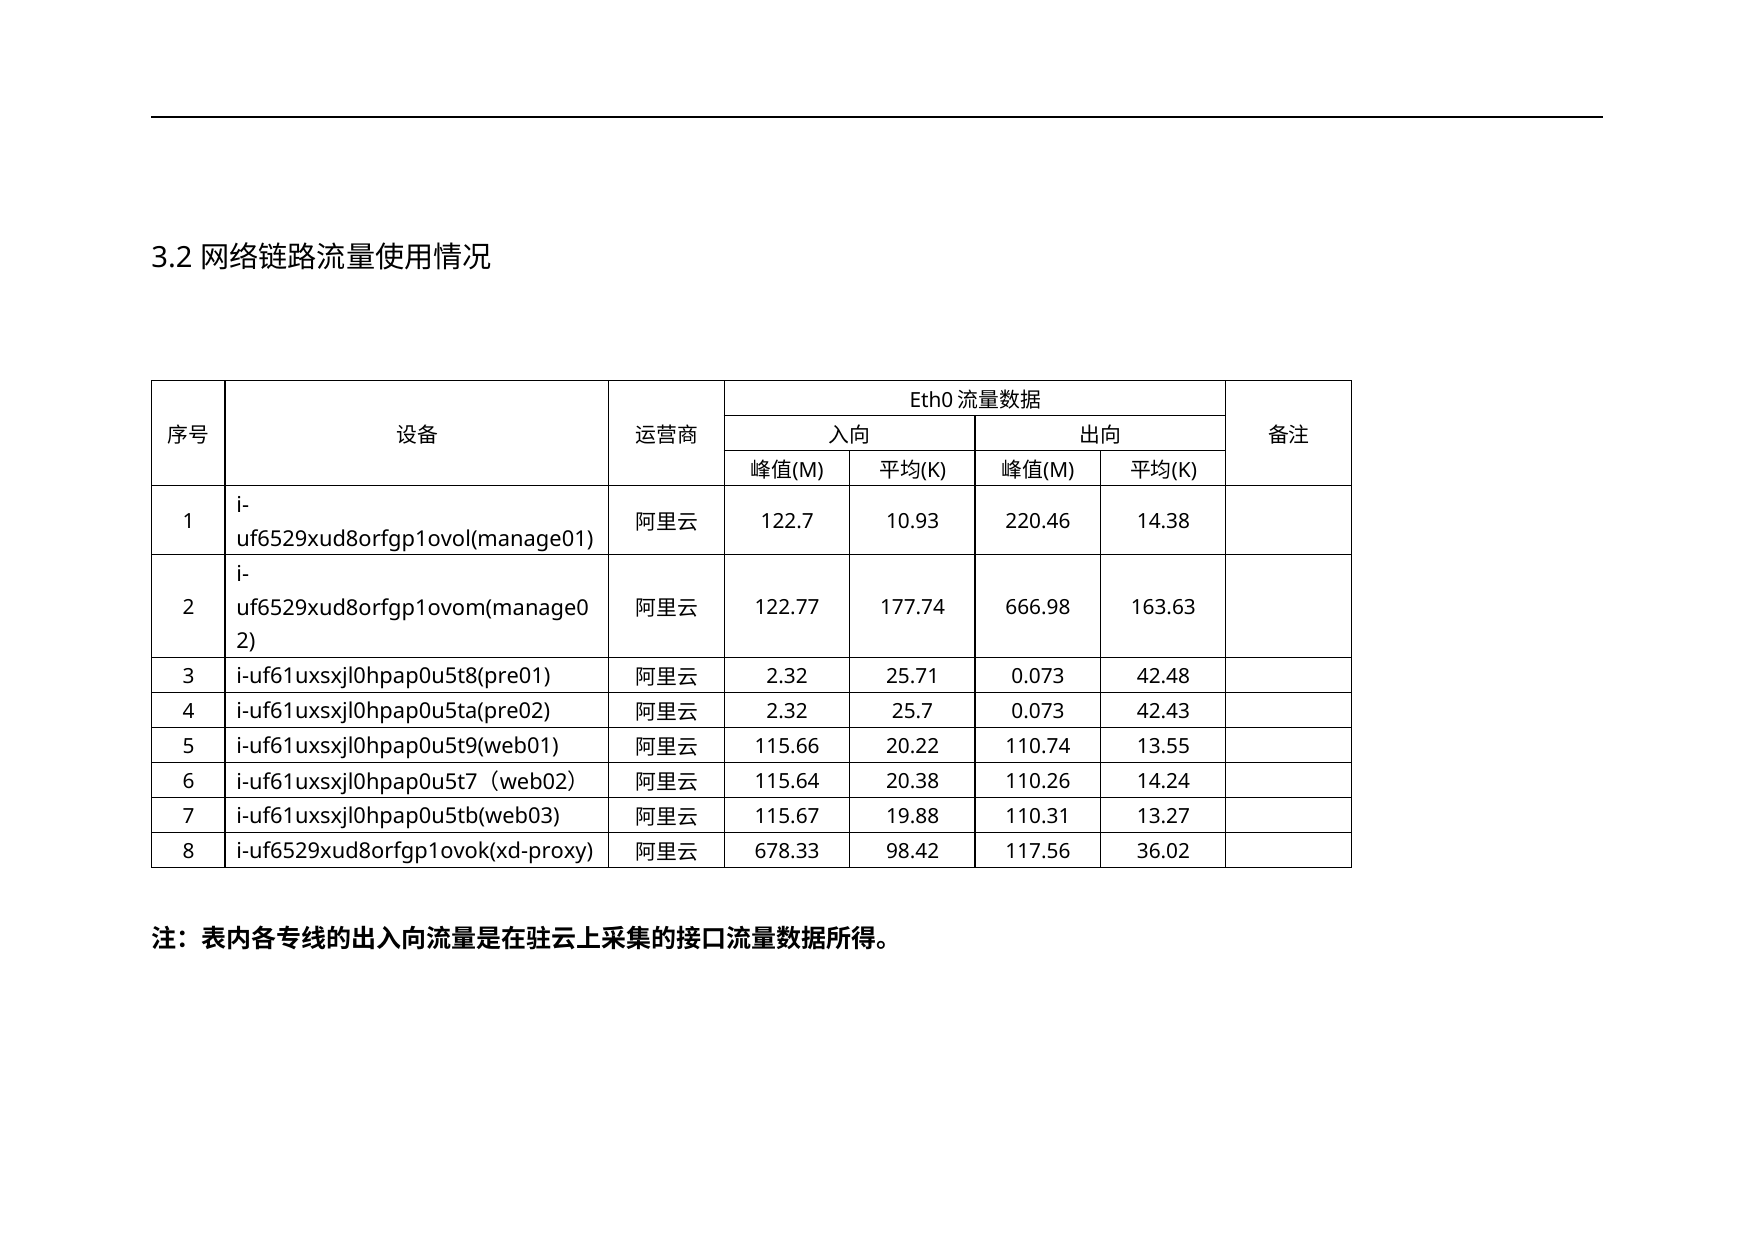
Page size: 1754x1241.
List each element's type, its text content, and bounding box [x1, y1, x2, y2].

table_cell 峰值(M) [725, 451, 849, 485]
table_cell 20.22 [850, 728, 974, 762]
table_cell 0.073 [976, 658, 1100, 692]
table_cell 阿里云 [609, 763, 724, 797]
table_cell 阿里云 [609, 555, 724, 657]
table_cell 13.55 [1101, 728, 1225, 762]
table_cell [1226, 833, 1351, 867]
table_cell 2 [152, 555, 224, 657]
table_cell 666.98 [976, 555, 1100, 657]
table_header 运营商 [609, 381, 724, 485]
table_cell i-uf6529xud8orfgp1ovol(manage01) [226, 486, 608, 554]
table_cell 20.38 [850, 763, 974, 797]
table_cell 117.56 [976, 833, 1100, 867]
table_cell [1226, 486, 1351, 554]
text 注：表内各专线的出入向流量是在驻云上采集的接口流量数据所得。 [151, 902, 1603, 970]
table_cell 入向 [725, 416, 974, 450]
table_cell 出向 [976, 416, 1225, 450]
table_cell [1226, 693, 1351, 727]
table_cell 110.74 [976, 728, 1100, 762]
table_cell 1 [152, 486, 224, 554]
table_header Eth0流量数据 [725, 381, 1225, 415]
table_cell i-uf61uxsxjl0hpap0u5t8(pre01) [226, 658, 608, 692]
table_header 备注 [1226, 381, 1351, 485]
table_cell 10.93 [850, 486, 974, 554]
table_cell 平均(K) [850, 451, 974, 485]
table_cell 163.63 [1101, 555, 1225, 657]
table_cell i-uf61uxsxjl0hpap0u5t7（web02） [226, 763, 608, 797]
table_cell 4 [152, 693, 224, 727]
table_cell i-uf61uxsxjl0hpap0u5t9(web01) [226, 728, 608, 762]
table_cell [1226, 658, 1351, 692]
table_cell 110.26 [976, 763, 1100, 797]
table_cell 115.64 [725, 763, 849, 797]
table_cell [1226, 798, 1351, 832]
table_cell 峰值(M) [976, 451, 1100, 485]
table_cell 13.27 [1101, 798, 1225, 832]
table_cell 177.74 [850, 555, 974, 657]
table_cell 36.02 [1101, 833, 1225, 867]
table_cell 98.42 [850, 833, 974, 867]
table_cell 25.7 [850, 693, 974, 727]
table_cell 5 [152, 728, 224, 762]
table_cell 8 [152, 833, 224, 867]
table_cell 42.43 [1101, 693, 1225, 727]
table_cell [1226, 555, 1351, 657]
table_cell 2.32 [725, 693, 849, 727]
table_cell 阿里云 [609, 833, 724, 867]
table_header 设备 [226, 381, 608, 485]
table_cell [1226, 763, 1351, 797]
table_cell 阿里云 [609, 798, 724, 832]
table_cell 19.88 [850, 798, 974, 832]
table_cell 阿里云 [609, 486, 724, 554]
table_cell i-uf61uxsxjl0hpap0u5ta(pre02) [226, 693, 608, 727]
table_cell i-uf6529xud8orfgp1ovom(manage02) [226, 555, 608, 657]
table_cell 阿里云 [609, 728, 724, 762]
table_cell 220.46 [976, 486, 1100, 554]
table_cell 122.77 [725, 555, 849, 657]
table_cell 678.33 [725, 833, 849, 867]
table_cell 3 [152, 658, 224, 692]
table_cell 6 [152, 763, 224, 797]
table_cell 42.48 [1101, 658, 1225, 692]
table_cell 平均(K) [1101, 451, 1225, 485]
table_cell 122.7 [725, 486, 849, 554]
table_cell 阿里云 [609, 693, 724, 727]
table_cell 115.66 [725, 728, 849, 762]
table_cell i-uf6529xud8orfgp1ovok(xd-proxy) [226, 833, 608, 867]
table_cell 0.073 [976, 693, 1100, 727]
table_cell 110.31 [976, 798, 1100, 832]
subtitle 3.2 网络链路流量使用情况 [151, 222, 1603, 290]
table_header 序号 [152, 381, 224, 485]
table_cell 阿里云 [609, 658, 724, 692]
table_cell 115.67 [725, 798, 849, 832]
table_cell 14.24 [1101, 763, 1225, 797]
table_cell [1226, 728, 1351, 762]
table_cell 14.38 [1101, 486, 1225, 554]
table_cell 7 [152, 798, 224, 832]
table_cell 2.32 [725, 658, 849, 692]
table_cell i-uf61uxsxjl0hpap0u5tb(web03) [226, 798, 608, 832]
table_cell 25.71 [850, 658, 974, 692]
